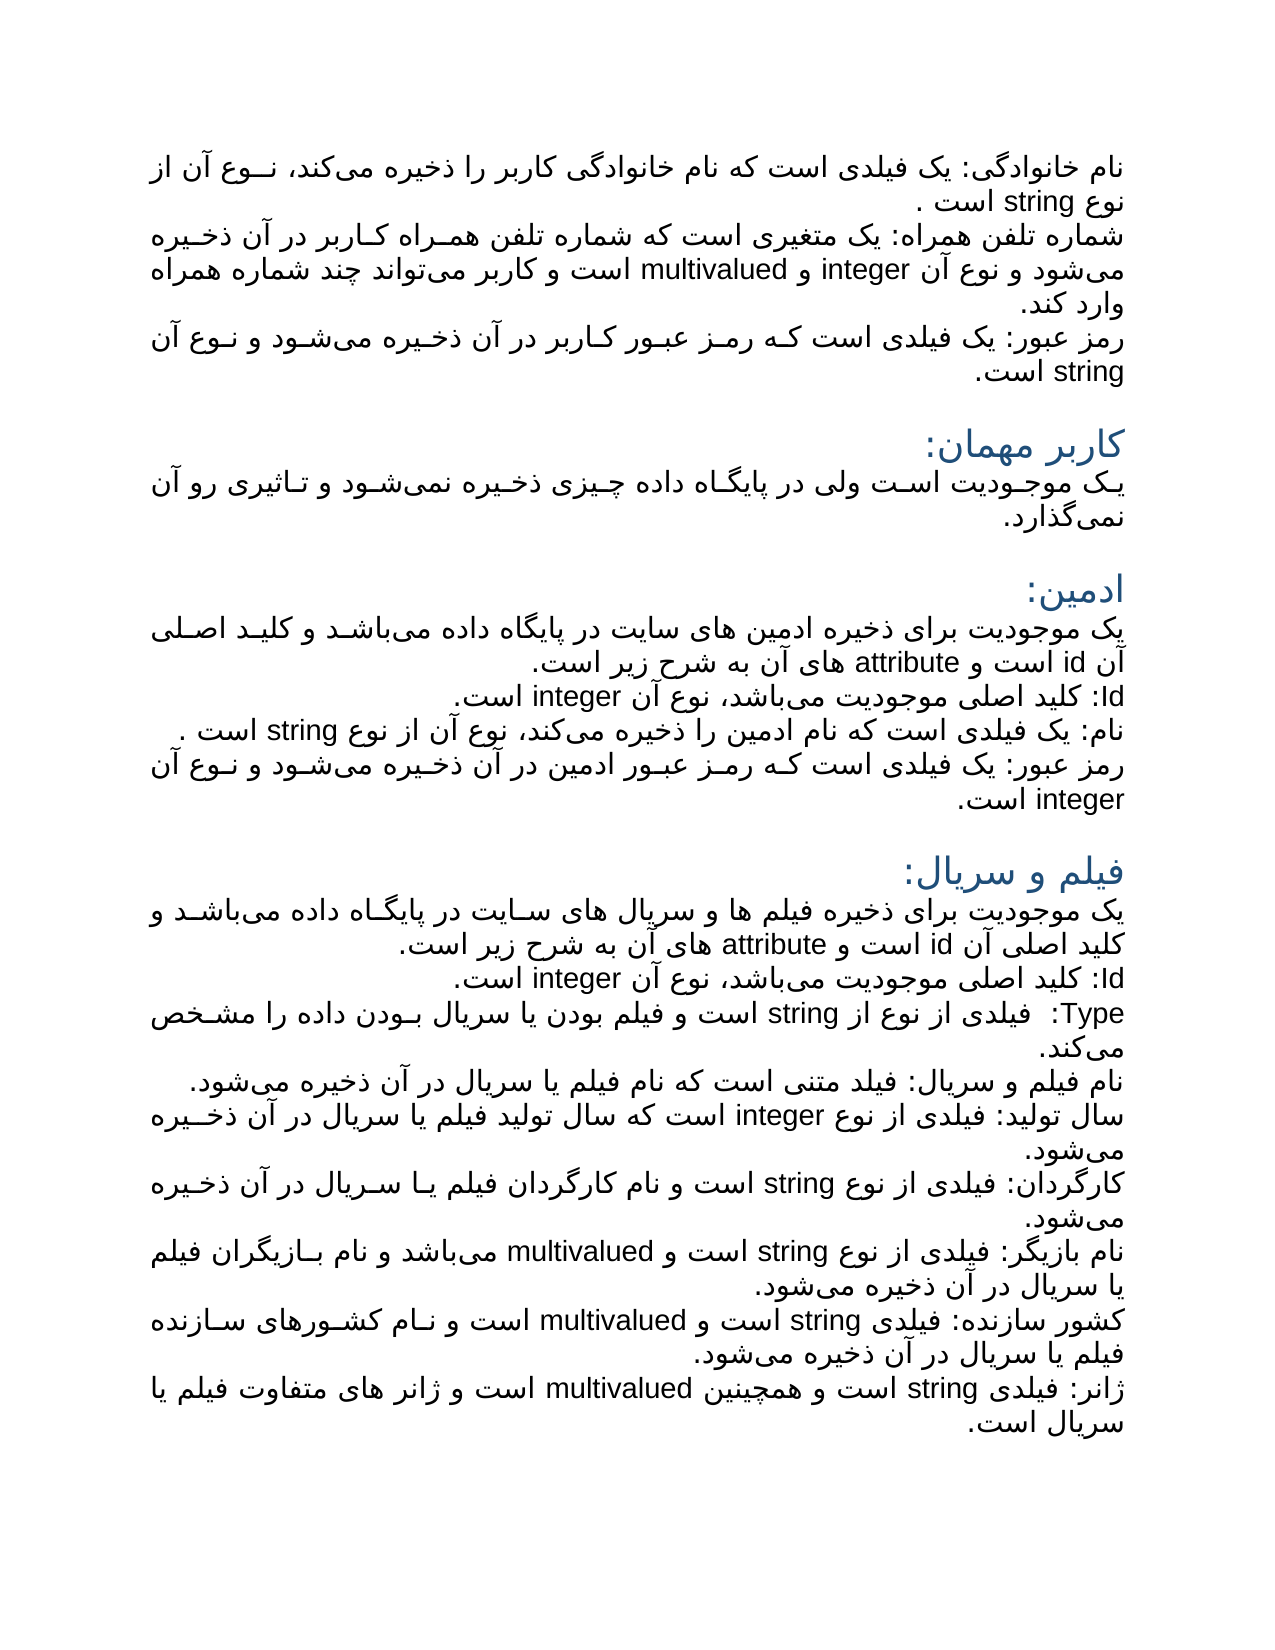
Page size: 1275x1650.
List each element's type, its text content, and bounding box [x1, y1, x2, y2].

text کارگردان: فیلدی از نوع string است و نام کارگردان فیلم یا سریال در آن ذخیره می‌شود. [150, 1166, 1125, 1234]
text ادمین: [150, 567, 1125, 611]
text نام: یک فیلدی است که نام ادمین را ذخیره می‌کند، نوع آن از نوع string است . [150, 713, 1125, 748]
text کشور سازنده: فیلدی string است و multivalued است و نام کشورهای سازنده فیلم یا سریال در آن ذخیره می‌شود. [150, 1302, 1125, 1371]
text Id: کلید اصلی موجودیت می‌باشد، نوع آن integer است. [150, 679, 1125, 713]
text سال تولید: فیلدی از نوع integer است که سال تولید فیلم یا سریال در آن ذخیره می‌شود. [150, 1098, 1125, 1166]
text یک موجودیت برای ذخیره فیلم ها و سریال های سایت در پایگاه داده می‌باشد و کلید اصلی آن id است و attribute های آن به شرح زیر است. [150, 893, 1125, 961]
text فیلم و سریال: [150, 849, 1125, 893]
text نام فیلم و سریال: فیلد متنی است که نام فیلم یا سریال در آن ذخیره می‌شود. [150, 1064, 1125, 1098]
text یک موجودیت برای ذخیره ادمین های سایت در پایگاه داده می‌باشد و کلید اصلی آن id است و attribute های آن به شرح زیر است. [150, 611, 1125, 679]
text Id: کلید اصلی موجودیت می‌باشد، نوع آن integer است. [150, 961, 1125, 996]
text شماره تلفن همراه: یک متغیری است که شماره تلفن همراه کاربر در آن ذخیره می‌شود و نوع آن integer و multivalued است و کاربر می‌تواند چند شماره همراه وارد کند. [150, 218, 1125, 320]
text Type: فیلدی از نوع از string است و فیلم بودن یا سریال بودن داده را مشخص می‌کند. [150, 996, 1125, 1064]
text نام بازیگر: فیلدی از نوع string است و multivalued می‌باشد و نام بازیگران فیلم یا سریال در آن ذخیره می‌شود. [150, 1234, 1125, 1302]
text نام خانوادگی: یک فیلدی است که نام خانوادگی کاربر را ذخیره می‌کند، نوع آن از نوع string است . [150, 150, 1125, 218]
text ژانر: فیلدی string است و همچینین multivalued است و ژانر های متفاوت فیلم یا سریال است. [150, 1371, 1125, 1439]
text کاربر مهمان: [150, 422, 1125, 466]
text رمز عبور: یک فیلدی است که رمز عبور ادمین در آن ذخیره می‌شود و نوع آن integer است. [150, 748, 1125, 816]
text رمز عبور: یک فیلدی است که رمز عبور کاربر در آن ذخیره می‌شود و نوع آن string است. [150, 320, 1125, 389]
text یک موجودیت است ولی در پایگاه داده چیزی ذخیره نمی‌شود و تاثیری رو آن نمی‌گذارد. [150, 466, 1125, 534]
